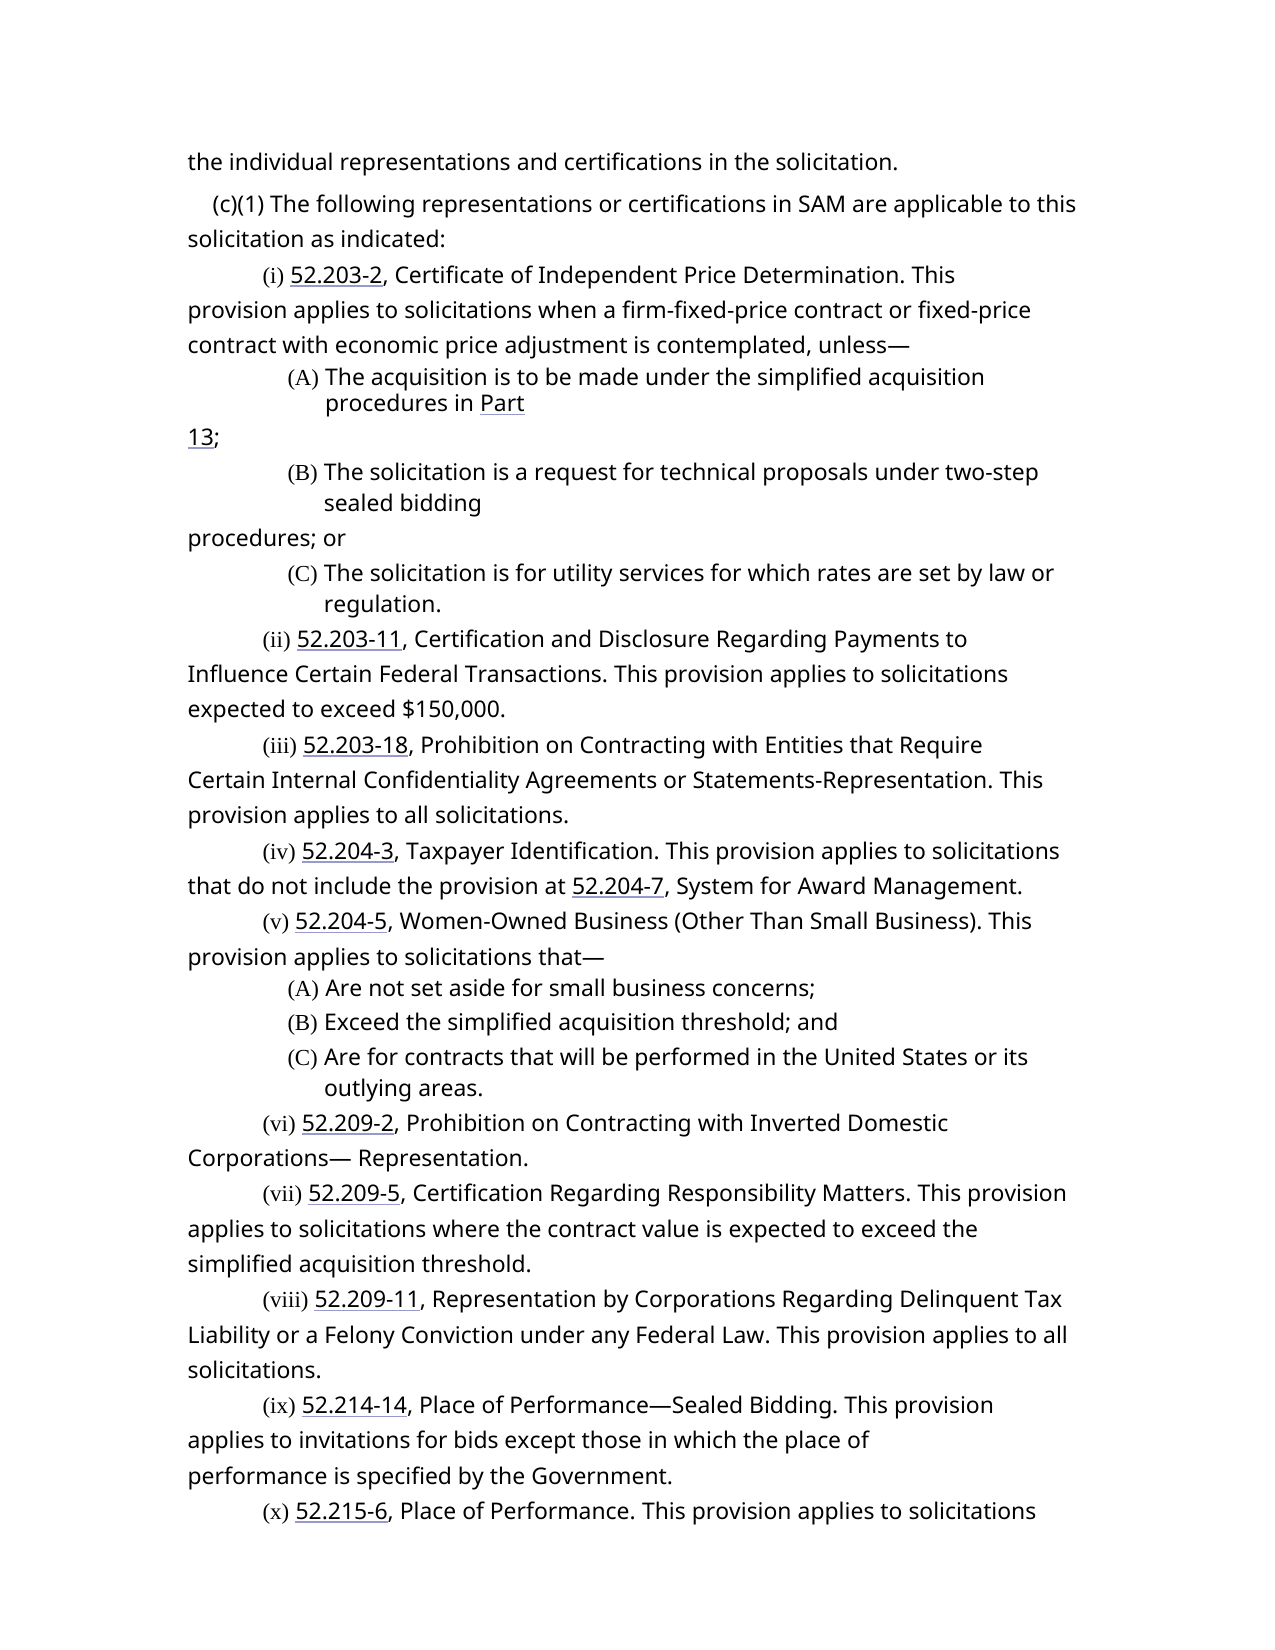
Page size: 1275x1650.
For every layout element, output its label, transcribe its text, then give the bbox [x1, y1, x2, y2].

list 52.203-18, Prohibition on Contracting with Entities that Require Certain Internal Confidentiality Agreements or Statements-Representation. This provision applies to all solicitations. [187, 729, 1045, 831]
text (c)(1) The following representations or certifications in SAM are applicable to this solicitation as indicated: [187, 188, 1080, 255]
list 52.209-2, Prohibition on Contracting with Inverted Domestic Corporations— Representation. [187, 1107, 1012, 1173]
list 52.204-3, Taxpayer Identification. This provision applies to solicitations that do not include the provision at 52.204-7, System for Award Management. [187, 835, 1070, 901]
list Exceed the simplified acquisition threshold; and [287, 1006, 1098, 1037]
list 52.203-2, Certificate of Independent Price Determination. This provision applies to solicitations when a firm-fixed-price contract or fixed-price contract with economic price adjustment is contemplated, unless— [187, 259, 1054, 361]
list 52.209-5, Certification Regarding Responsibility Matters. This provision applies to solicitations where the contract value is expected to exceed the simplified acquisition threshold. [187, 1177, 1071, 1279]
text procedures; or [187, 522, 1098, 553]
list Are for contracts that will be performed in the United States or its outlying areas. [287, 1040, 1098, 1103]
list Are not set aside for small business concerns; [287, 976, 1098, 1002]
list The solicitation is a request for technical proposals under two-step sealed bidding [287, 456, 1098, 518]
text 13; [187, 421, 1098, 452]
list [187, 146, 993, 177]
list The solicitation is for utility services for which rates are set by law or regulation. [287, 557, 1098, 619]
list 52.214-14, Place of Performance—Sealed Bidding. This provision applies to invitations for bids except those in which the place of performance is specified by the Government. [187, 1389, 1006, 1491]
list 52.204-5, Women-Owned Business (Other Than Small Business). This provision applies to solicitations that— [187, 905, 1039, 972]
list The acquisition is to be made under the simplified acquisition procedures in Part [287, 365, 1098, 417]
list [187, 1495, 1038, 1526]
list 52.209-11, Representation by Corporations Regarding Delinquent Tax Liability or a Felony Conviction under any Federal Law. This provision applies to all solicitations. [187, 1283, 1087, 1385]
list 52.203-11, Certification and Disclosure Regarding Payments to Influence Certain Federal Transactions. This provision applies to solicitations expected to exceed $150,000. [187, 623, 1045, 725]
